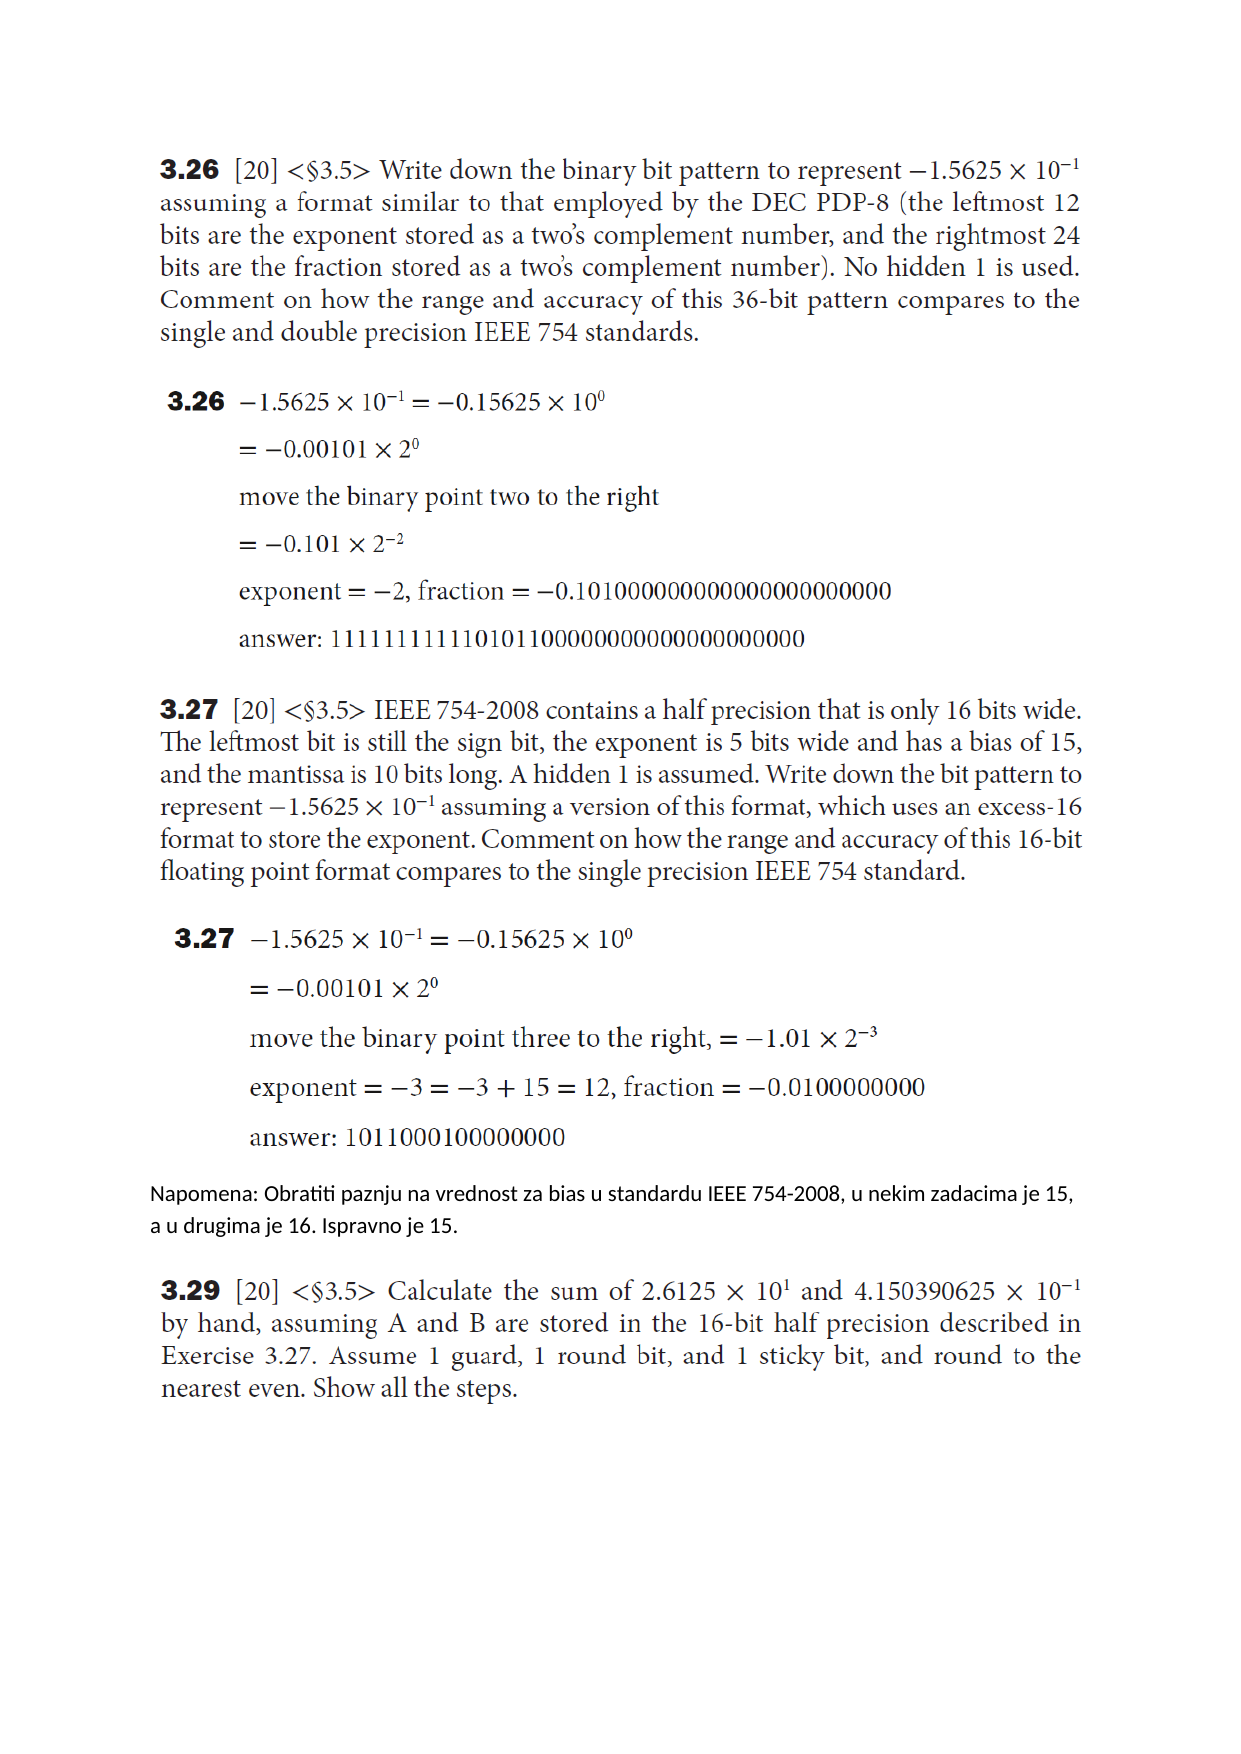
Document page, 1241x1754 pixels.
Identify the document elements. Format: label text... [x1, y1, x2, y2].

picture [150, 916, 942, 1154]
picture [150, 379, 898, 658]
text Napomena: Obratiti paznju na vrednost za bias u standardu IEEE 754-2008, u nekim zadacima je 15, a u drugima je 16. Ispravno je 15. [150, 1179, 1090, 1239]
picture [150, 1264, 1090, 1411]
picture [150, 150, 1090, 355]
picture [150, 682, 1090, 892]
